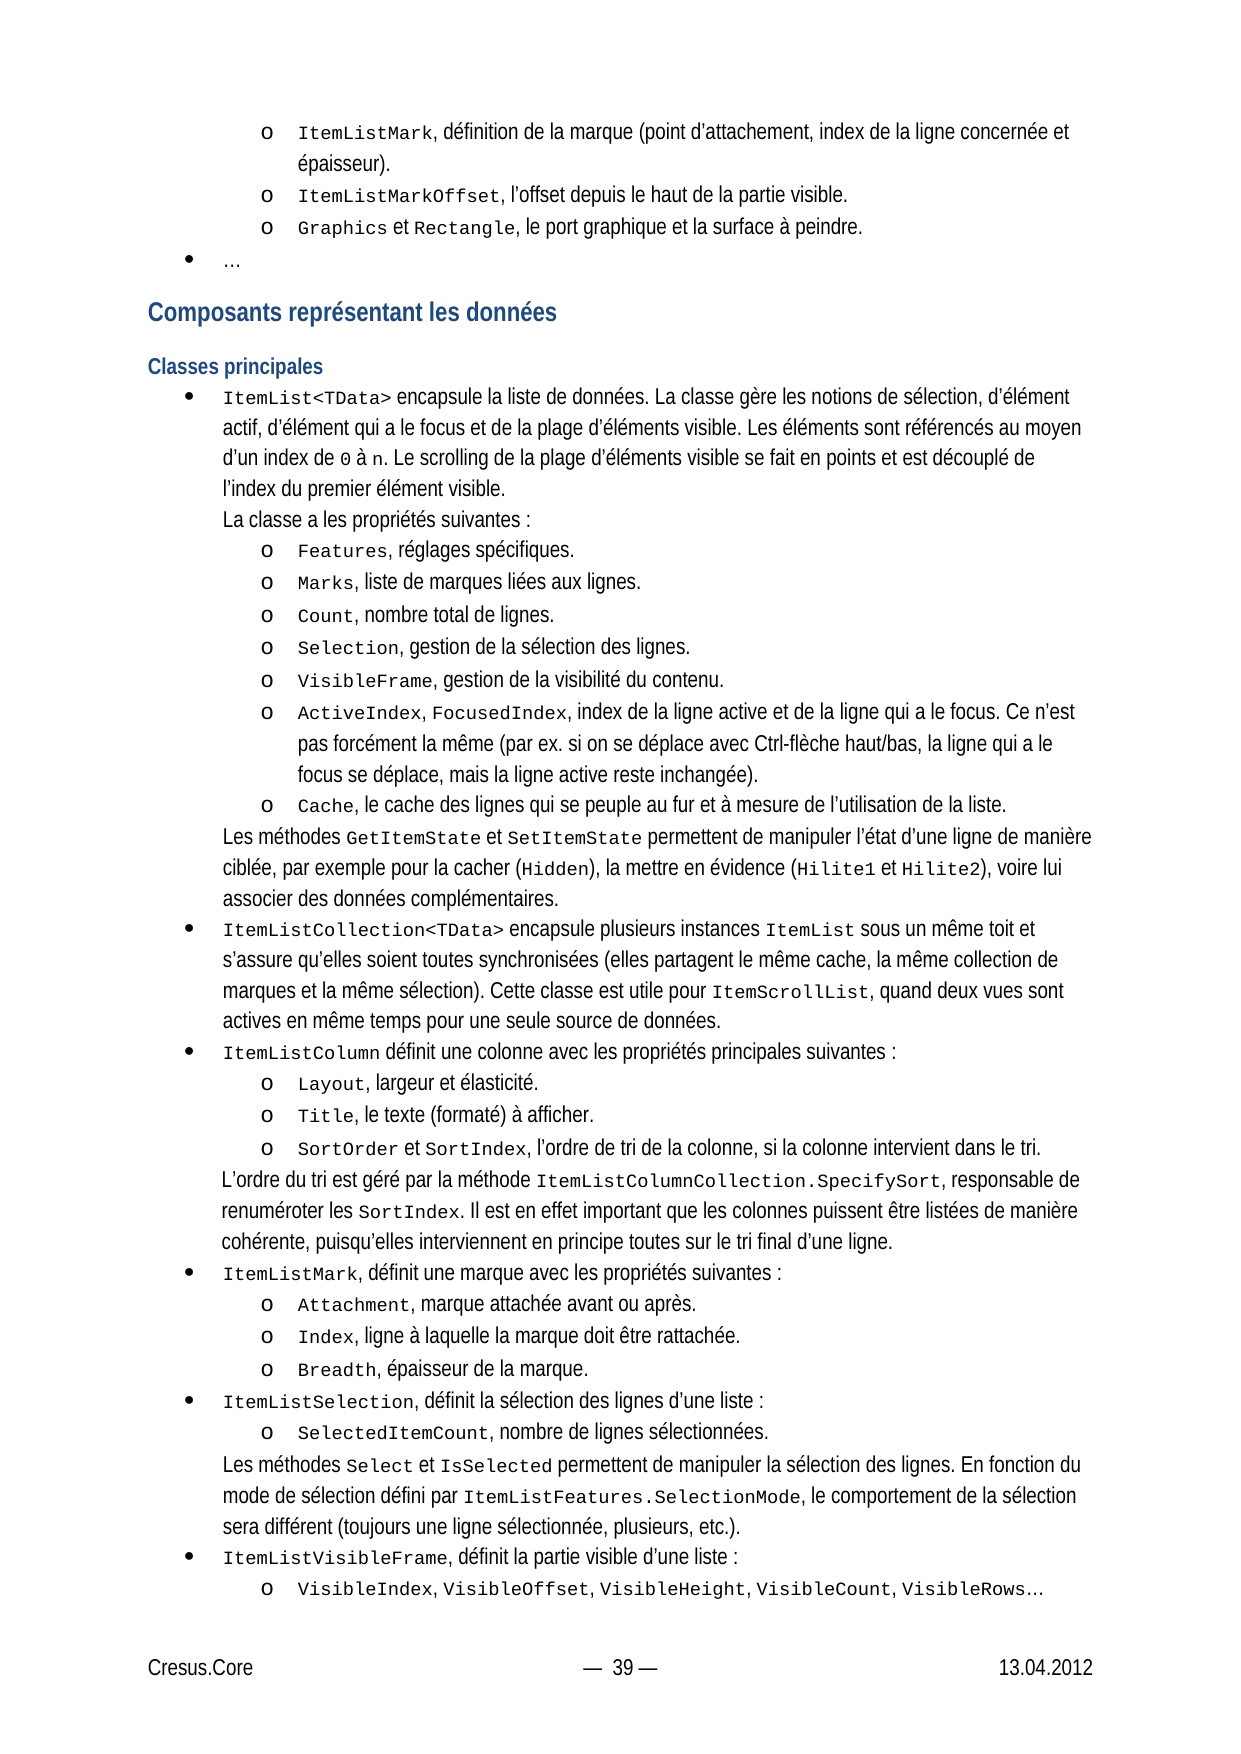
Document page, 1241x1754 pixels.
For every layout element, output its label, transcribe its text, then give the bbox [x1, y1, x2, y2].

list SortOrder et SortIndex, l’ordre de tri de la colonne, si la colonne intervient dans le tri. [260, 1134, 1092, 1162]
list ItemListColumn définit une colonne avec les propriétés principales suivantes : [185, 1038, 1092, 1065]
list ItemListMark, définit une marque avec les propriétés suivantes : [185, 1258, 1092, 1286]
list ItemListVisibleFrame, définit la partie visible d’une liste : [185, 1543, 1092, 1570]
list VisibleFrame, gestion de la visibilité du contenu. [260, 666, 1092, 694]
list Features, réglages spécifiques. [260, 536, 1092, 564]
subtitle Composants représentant les données [148, 297, 1092, 328]
list L’ordre du tri est géré par la méthode ItemListColumnCollection.SpecifySort, responsable de renuméroter les SortIndex. Il est en effet important que les colonnes puissent être listées de manière cohérente, puisqu’elles interviennent en principe toutes sur le tri final d’une ligne. [221, 1166, 1092, 1254]
list ActiveIndex, FocusedIndex, index de la ligne active et de la ligne qui a le focus. Ce n’est pas forcément la même (par ex. si on se déplace avec Ctrl-flèche haut/bas, la ligne qui a le focus se déplace, mais la ligne active reste inchangée). [260, 698, 1092, 787]
list ItemListMarkOffset, l’offset depuis le haut de la partie visible. [260, 181, 1092, 209]
list Attachment, marque attachée avant ou après. [260, 1289, 1092, 1318]
list Graphics et Rectangle, le port graphique et la surface à peindre. [260, 213, 1092, 241]
list La classe a les propriétés suivantes : [223, 506, 1092, 532]
list Layout, largeur et élasticité. [260, 1069, 1092, 1097]
list ItemListMark, définition de la marque (point d’attachement, index de la ligne concernée et épaisseur). [260, 118, 1092, 177]
subtitle Classes principales [148, 353, 1092, 379]
list VisibleIndex, VisibleOffset, VisibleHeight, VisibleCount, VisibleRows… [260, 1574, 1092, 1602]
list Cache, le cache des lignes qui se peuple au fur et à mesure de l’utilisation de la liste. [260, 791, 1092, 819]
list SelectedItemCount, nombre de lignes sélectionnées. [260, 1418, 1092, 1447]
list Count, nombre total de lignes. [260, 601, 1092, 629]
list Marks, liste de marques liées aux lignes. [260, 568, 1092, 597]
list Les méthodes GetItemState et SetItemState permettent de manipuler l’état d’une ligne de manière ciblée, par exemple pour la cacher (Hidden), la mettre en évidence (Hilite1 et Hilite2), voire lui associer des données complémentaires. [223, 823, 1092, 912]
list ItemListCollection<TData> encapsule plusieurs instances ItemList sous un même toit et s’assure qu’elles soient toutes synchronisées (elles partagent le même cache, la même collection de marques et la même sélection). Cette classe est utile pour ItemScrollList, quand deux vues sont actives en même temps pour une seule source de données. [185, 915, 1092, 1034]
list Title, le texte (formaté) à afficher. [260, 1101, 1092, 1130]
list Breadth, épaisseur de la marque. [260, 1354, 1092, 1383]
list … [185, 246, 1092, 272]
list ItemList<TData> encapsule la liste de données. La classe gère les notions de sélection, d’élément actif, d’élément qui a le focus et de la plage d’éléments visible. Les éléments sont référencés au moyen d’un index de 0 à n. Le scrolling de la plage d’éléments visible se fait en points et est découplé de l’index du premier élément visible. [185, 383, 1092, 502]
list Index, ligne à laquelle la marque doit être rattachée. [260, 1322, 1092, 1350]
list ItemListSelection, définit la sélection des lignes d’une liste : [185, 1387, 1092, 1414]
list Les méthodes Select et IsSelected permettent de manipuler la sélection des lignes. En fonction du mode de sélection défini par ItemListFeatures.SelectionMode, le comportement de la sélection sera différent (toujours une ligne sélectionnée, plusieurs, etc.). [223, 1451, 1092, 1539]
list Selection, gestion de la sélection des lignes. [260, 633, 1092, 662]
